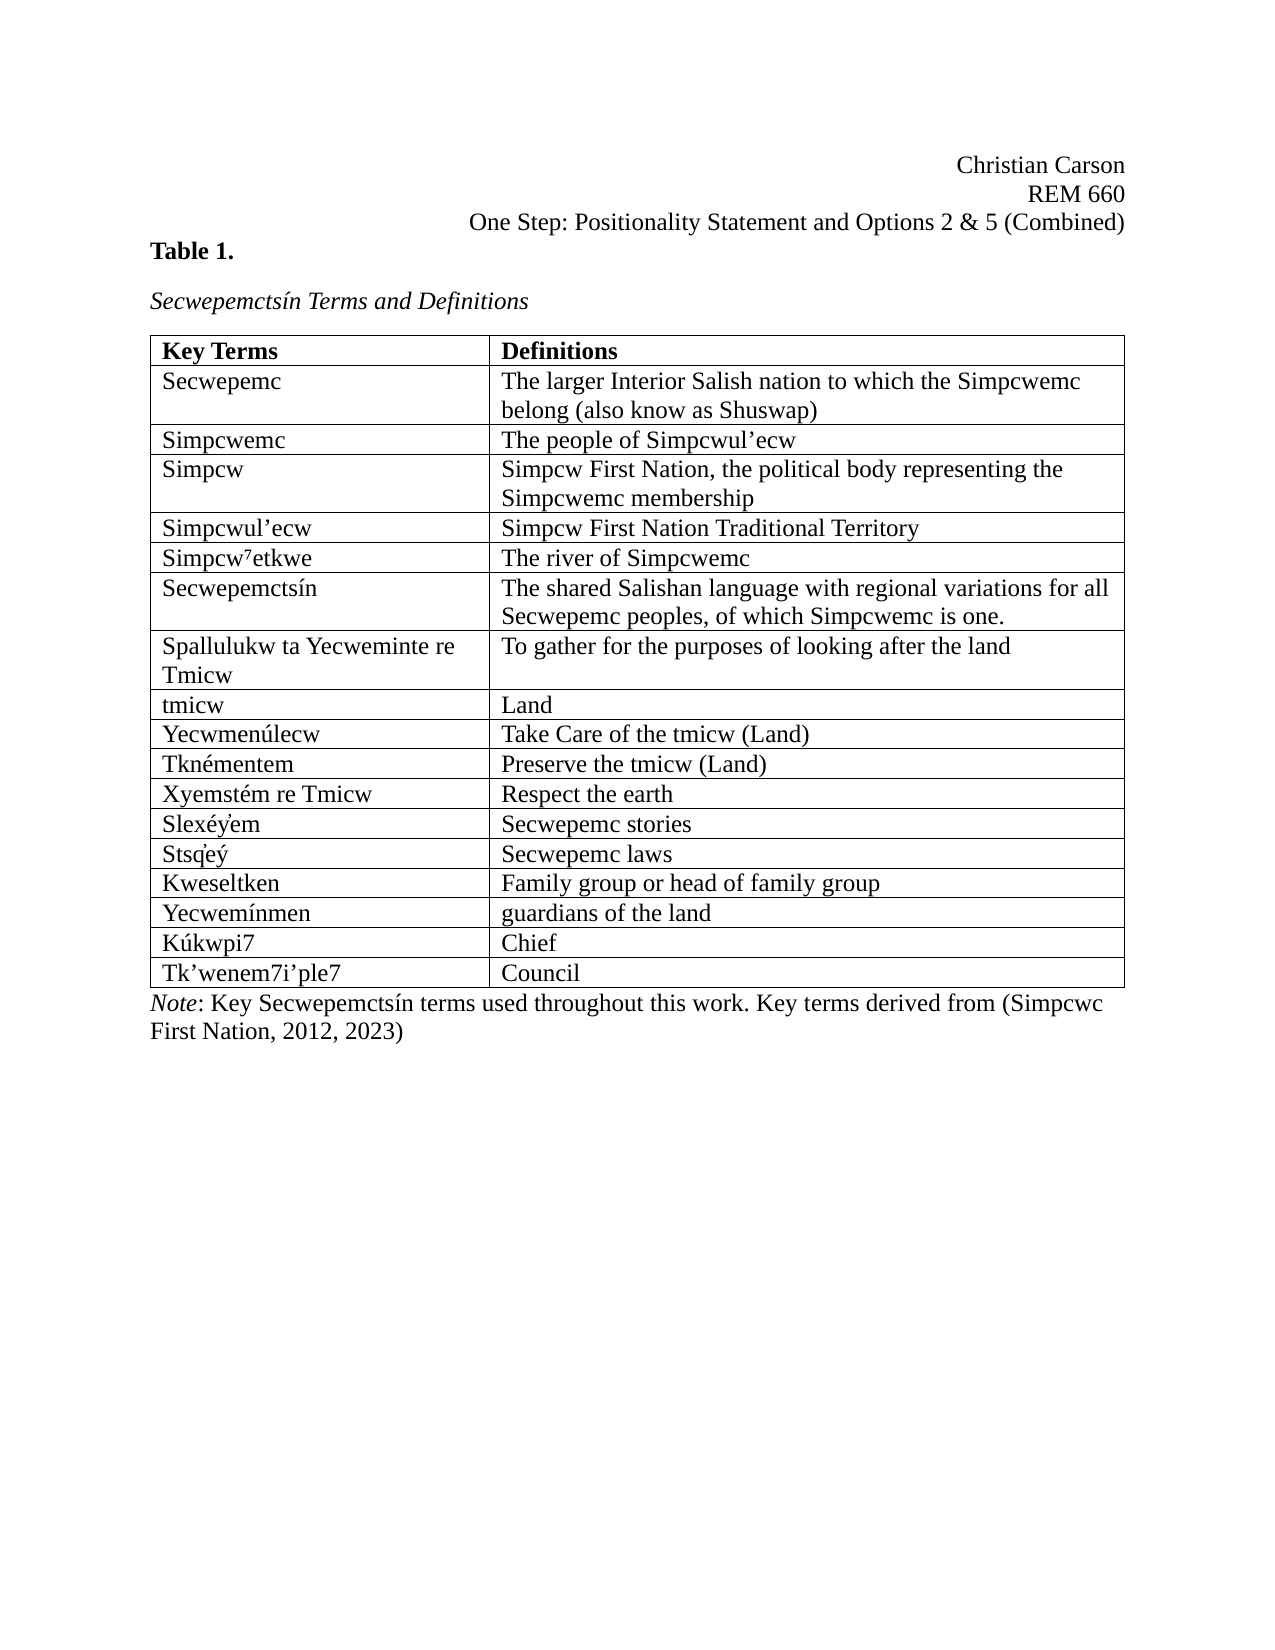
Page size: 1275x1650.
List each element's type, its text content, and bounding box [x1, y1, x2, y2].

table_cell Respect the earth [490, 779, 1124, 808]
table_cell Simpcw⁷etkwe [151, 543, 489, 572]
text Note: Key Secwepemctsín terms used throughout this work. Key terms derived from (Simpcwc First Nation, 2012, 2023) [150, 988, 1125, 1045]
table_cell Yecwmenúlecw [151, 720, 489, 748]
table_cell Secwepemc laws [490, 839, 1124, 867]
table_cell Spallulukw ta Yecweminte re Tmicw [151, 631, 489, 689]
table_cell Preserve the tmicw (Land) [490, 749, 1124, 778]
table_cell Yecwemínmen [151, 898, 489, 927]
table_cell Take Care of the tmicw (Land) [490, 720, 1124, 748]
table_cell Secwepemctsín [151, 573, 489, 630]
table_cell Secwepemc [151, 366, 489, 424]
table_cell Family group or head of family group [490, 869, 1124, 897]
table_cell The people of Simpcwul’ecw [490, 425, 1124, 453]
table_header Definitions [490, 336, 1124, 365]
table_cell Simpcw First Nation, the political body representing the Simpcwemc membership [490, 455, 1124, 512]
table_cell Slexéy̓em [151, 809, 489, 838]
table_cell Land [490, 690, 1124, 718]
table_header Key Terms [151, 336, 489, 365]
text Secwepemctsín Terms and Definitions [150, 286, 1125, 314]
table_cell Simpcw [151, 455, 489, 512]
table_cell To gather for the purposes of looking after the land [490, 631, 1124, 689]
table_cell Secwepemc stories [490, 809, 1124, 838]
table_cell tmicw [151, 690, 489, 718]
table_cell Stsq̓eý [151, 839, 489, 867]
table_cell Simpcwul’ecw [151, 513, 489, 542]
table_cell Simpcwemc [151, 425, 489, 453]
table_cell guardians of the land [490, 898, 1124, 927]
table_cell The larger Interior Salish nation to which the Simpcwemc belong (also know as Shuswap) [490, 366, 1124, 424]
table_cell Tk’wenem7i’ple7 [151, 958, 489, 987]
table_cell Simpcw First Nation Traditional Territory [490, 513, 1124, 542]
table_cell Chief [490, 928, 1124, 957]
text Christian Carson [150, 150, 1125, 179]
table_cell Kúkwpi7 [151, 928, 489, 957]
text Table 1. [150, 236, 1125, 265]
table_cell Xyemstém re Tmicw [151, 779, 489, 808]
table_cell Kweseltken [151, 869, 489, 897]
text One Step: Positionality Statement and Options 2 & 5 (Combined) [150, 207, 1125, 236]
table_cell Tknémentem [151, 749, 489, 778]
table_cell The shared Salishan language with regional variations for all Secwepemc peoples, of which Simpcwemc is one. [490, 573, 1124, 630]
text REM 660 [150, 179, 1125, 207]
table_cell The river of Simpcwemc [490, 543, 1124, 572]
table_cell Council [490, 958, 1124, 987]
